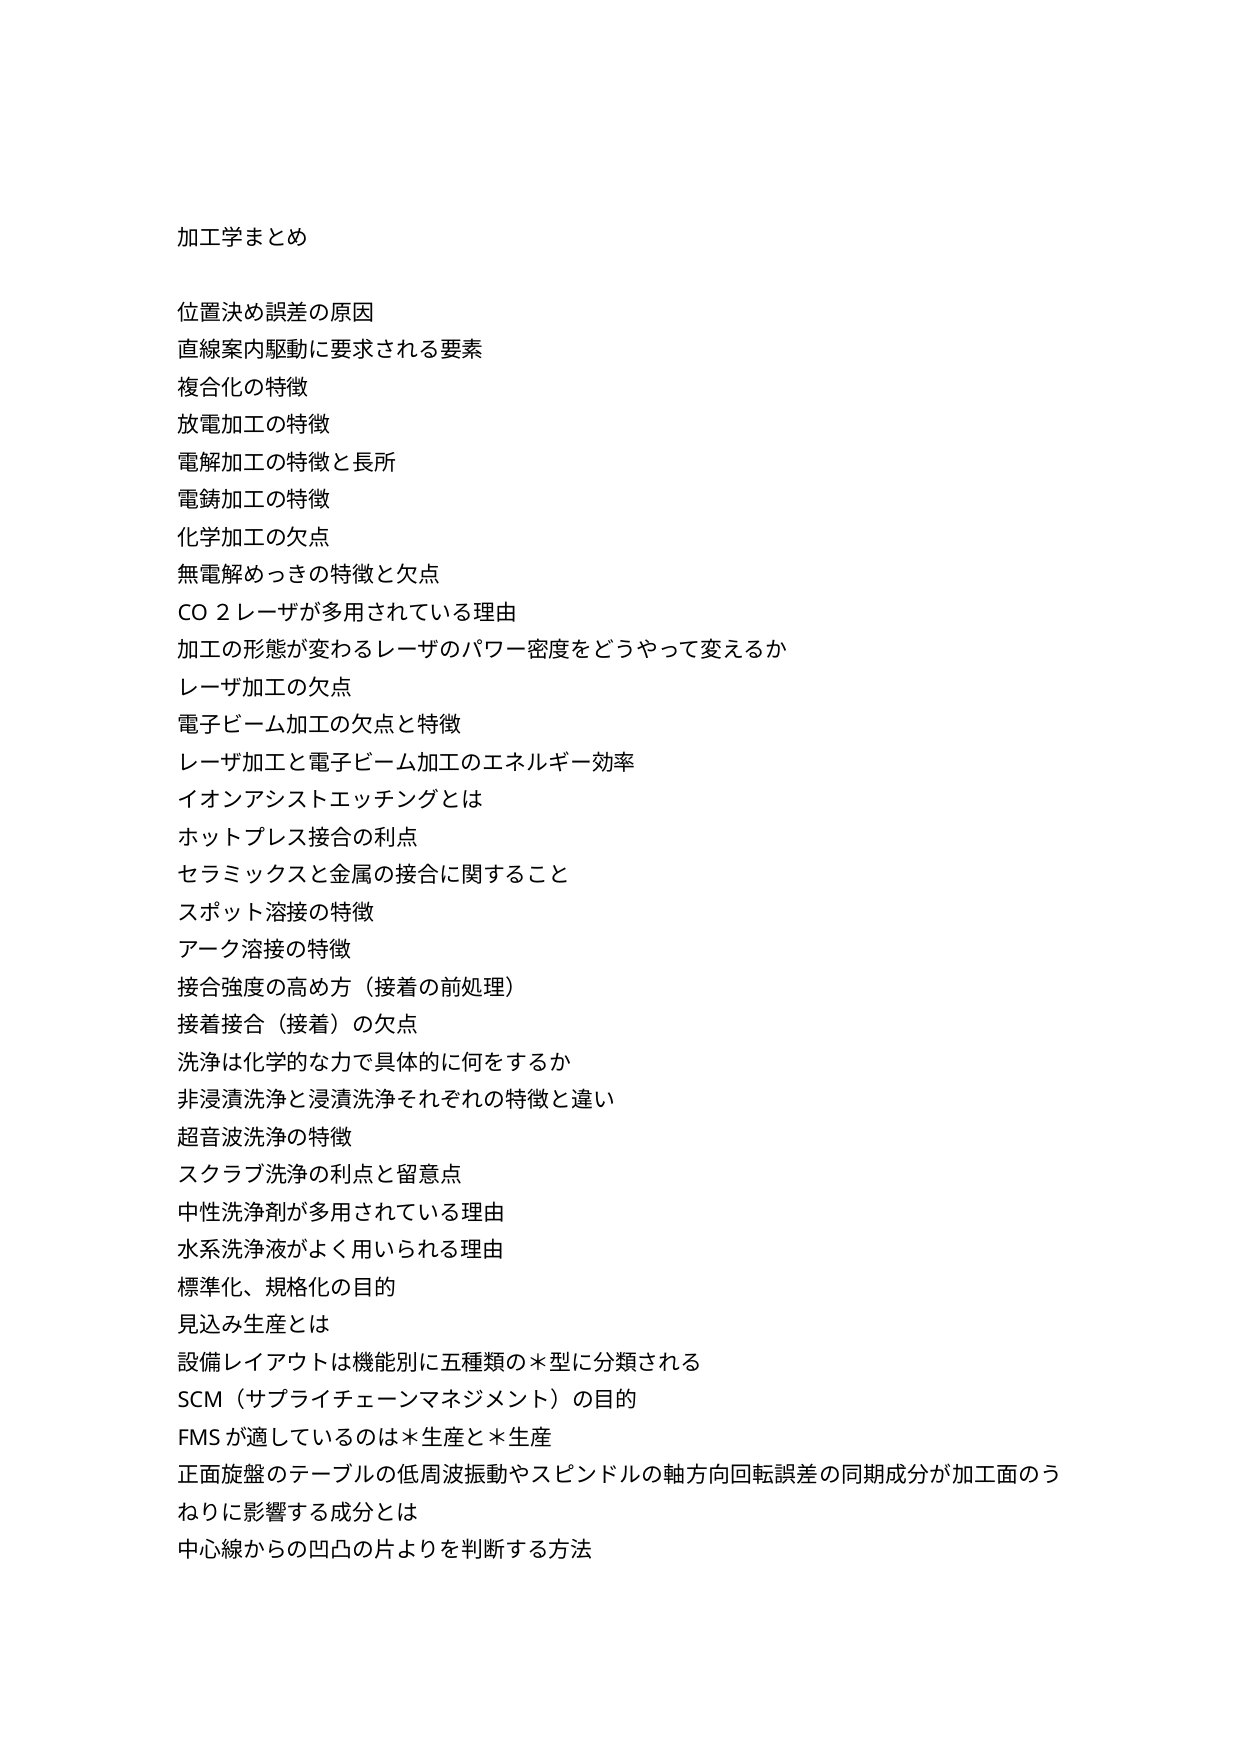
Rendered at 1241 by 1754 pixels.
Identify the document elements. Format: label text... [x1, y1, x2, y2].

text 加工の形態が変わるレーザのパワー密度をどうやって変えるか [177, 629, 1063, 667]
text 電子ビーム加工の欠点と特徴 [177, 704, 1063, 742]
text 正面旋盤のテーブルの低周波振動やスピンドルの軸方向回転誤差の同期成分が加工面のうねりに影響する成分とは [177, 1454, 1063, 1529]
text 位置決め誤差の原因 [177, 292, 1063, 329]
text 見込み生産とは [177, 1304, 1063, 1342]
text 化学加工の欠点 [177, 517, 1063, 554]
text 直線案内駆動に要求される要素 [177, 329, 1063, 367]
text アーク溶接の特徴 [177, 929, 1063, 967]
text 設備レイアウトは機能別に五種類の＊型に分類される [177, 1342, 1063, 1379]
text CO２レーザが多用されている理由 [177, 592, 1063, 629]
text ホットプレス接合の利点 [177, 817, 1063, 854]
text 無電解めっきの特徴と欠点 [177, 554, 1063, 592]
text 水系洗浄液がよく用いられる理由 [177, 1229, 1063, 1267]
text レーザ加工と電子ビーム加工のエネルギー効率 [177, 742, 1063, 779]
text 中心線からの凹凸の片よりを判断する方法 [177, 1529, 1063, 1567]
text 放電加工の特徴 [177, 404, 1063, 442]
text 接着接合（接着）の欠点 [177, 1004, 1063, 1042]
text 洗浄は化学的な力で具体的に何をするか [177, 1042, 1063, 1079]
text セラミックスと金属の接合に関すること [177, 854, 1063, 892]
text 超音波洗浄の特徴 [177, 1117, 1063, 1154]
text レーザ加工の欠点 [177, 667, 1063, 704]
text SCM（サプライチェーンマネジメント）の目的 [177, 1379, 1063, 1417]
text 中性洗浄剤が多用されている理由 [177, 1192, 1063, 1229]
text 複合化の特徴 [177, 367, 1063, 404]
text 加工学まとめ [177, 217, 1063, 254]
text スクラブ洗浄の利点と留意点 [177, 1154, 1063, 1192]
text 非浸漬洗浄と浸漬洗浄それぞれの特徴と違い [177, 1079, 1063, 1117]
text 接合強度の高め方（接着の前処理） [177, 967, 1063, 1004]
text スポット溶接の特徴 [177, 892, 1063, 929]
text イオンアシストエッチングとは [177, 779, 1063, 817]
text 標準化、規格化の目的 [177, 1267, 1063, 1304]
text 電解加工の特徴と長所 [177, 442, 1063, 479]
text 電鋳加工の特徴 [177, 479, 1063, 517]
text FMSが適しているのは＊生産と＊生産 [177, 1417, 1063, 1454]
